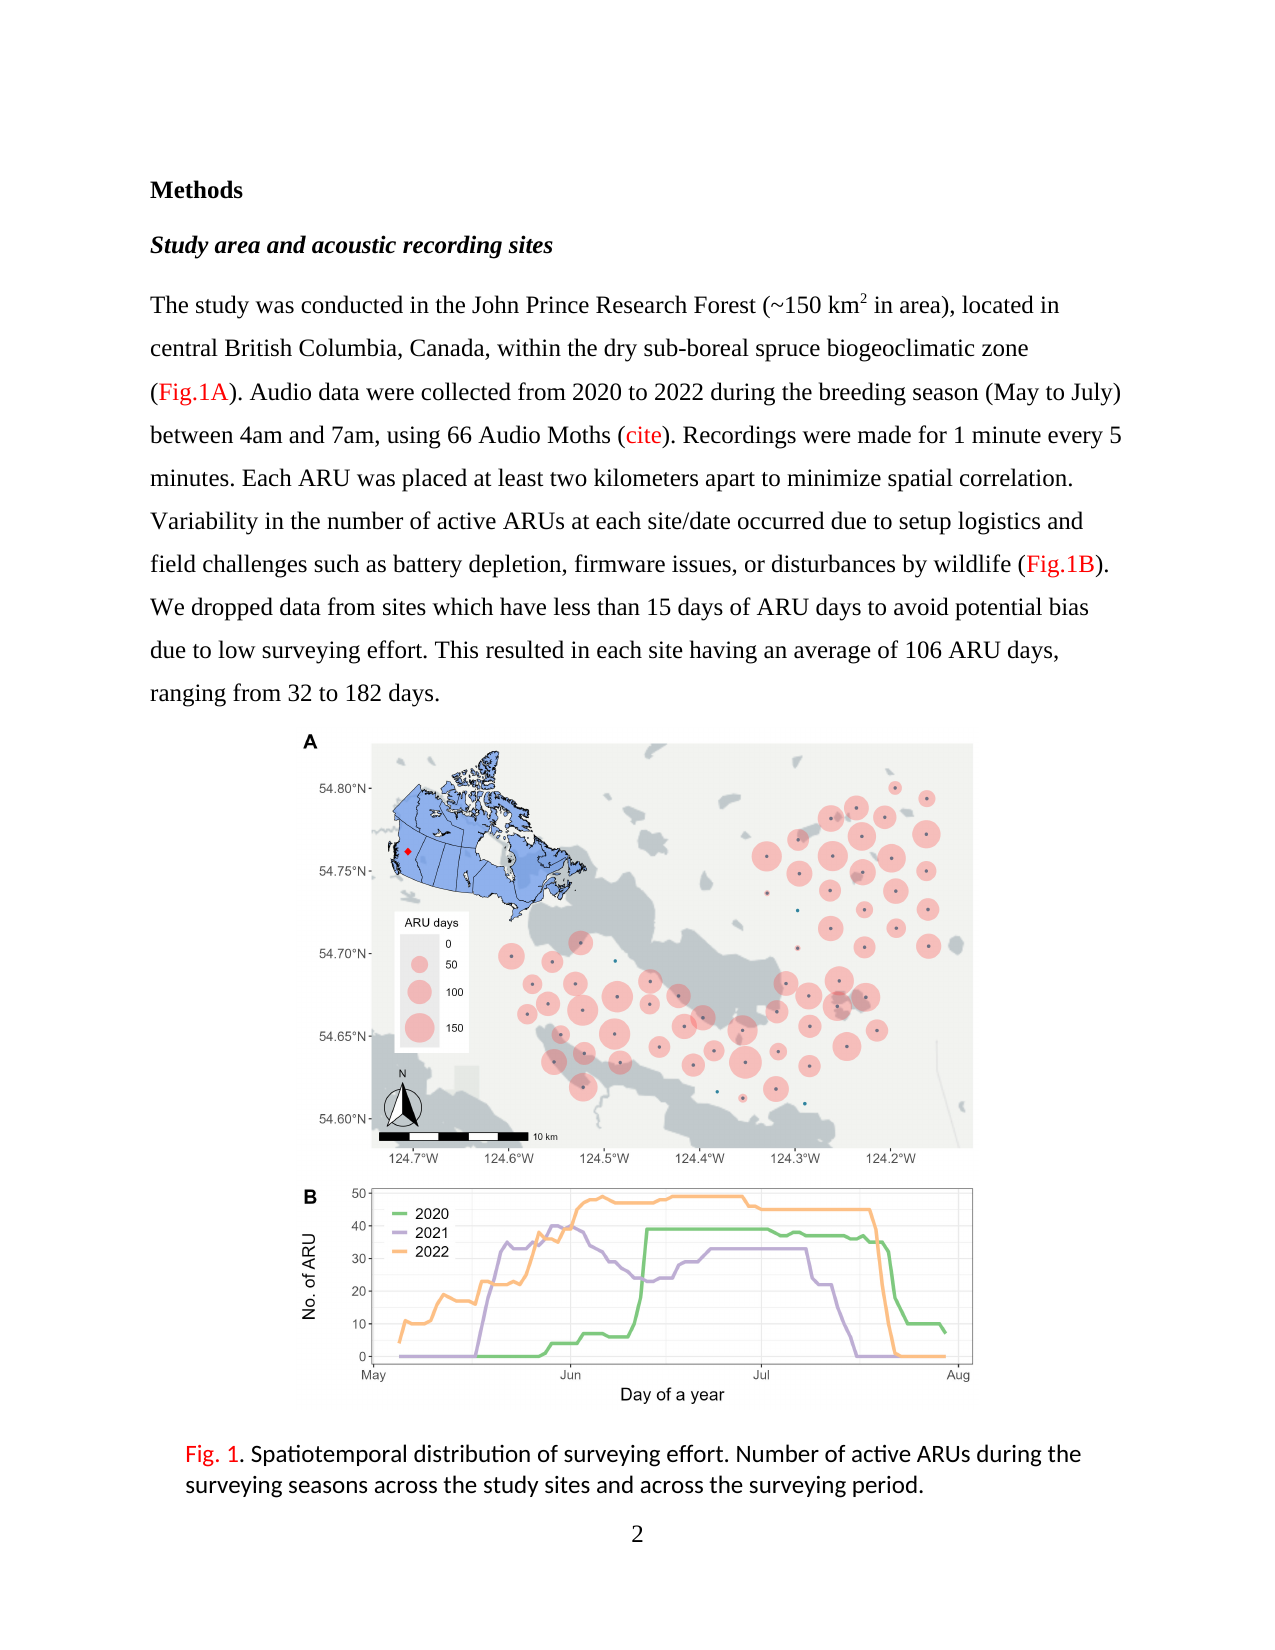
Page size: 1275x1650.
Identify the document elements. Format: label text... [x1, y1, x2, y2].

text The study was conducted in the John Prince Research Forest (~150 km2 in area), located in central British Columbia, Canada, within the dry sub-boreal spruce biogeoclimatic zone (Fig.1A). Audio data were collected from 2020 to 2022 during the breeding season (May to July) between 4am and 7am, using 66 Audio Moths (cite). Recordings were made for 1 minute every 5 minutes. Each ARU was placed at least two kilometers apart to minimize spatial correlation. Variability in the number of active ARUs at each site/date occurred due to setup logistics and field challenges such as battery depletion, firmware issues, or disturbances by wildlife (Fig.1B). We dropped data from sites which have less than 15 days of ARU days to avoid potential bias due to low surveying effort. This resulted in each site having an average of 106 ARU days, ranging from 32 to 182 days. [150, 290, 1125, 707]
subtitle Methods [150, 175, 1125, 204]
subtitle Study area and acoustic recording sites [150, 231, 1125, 259]
picture [296, 727, 979, 1410]
